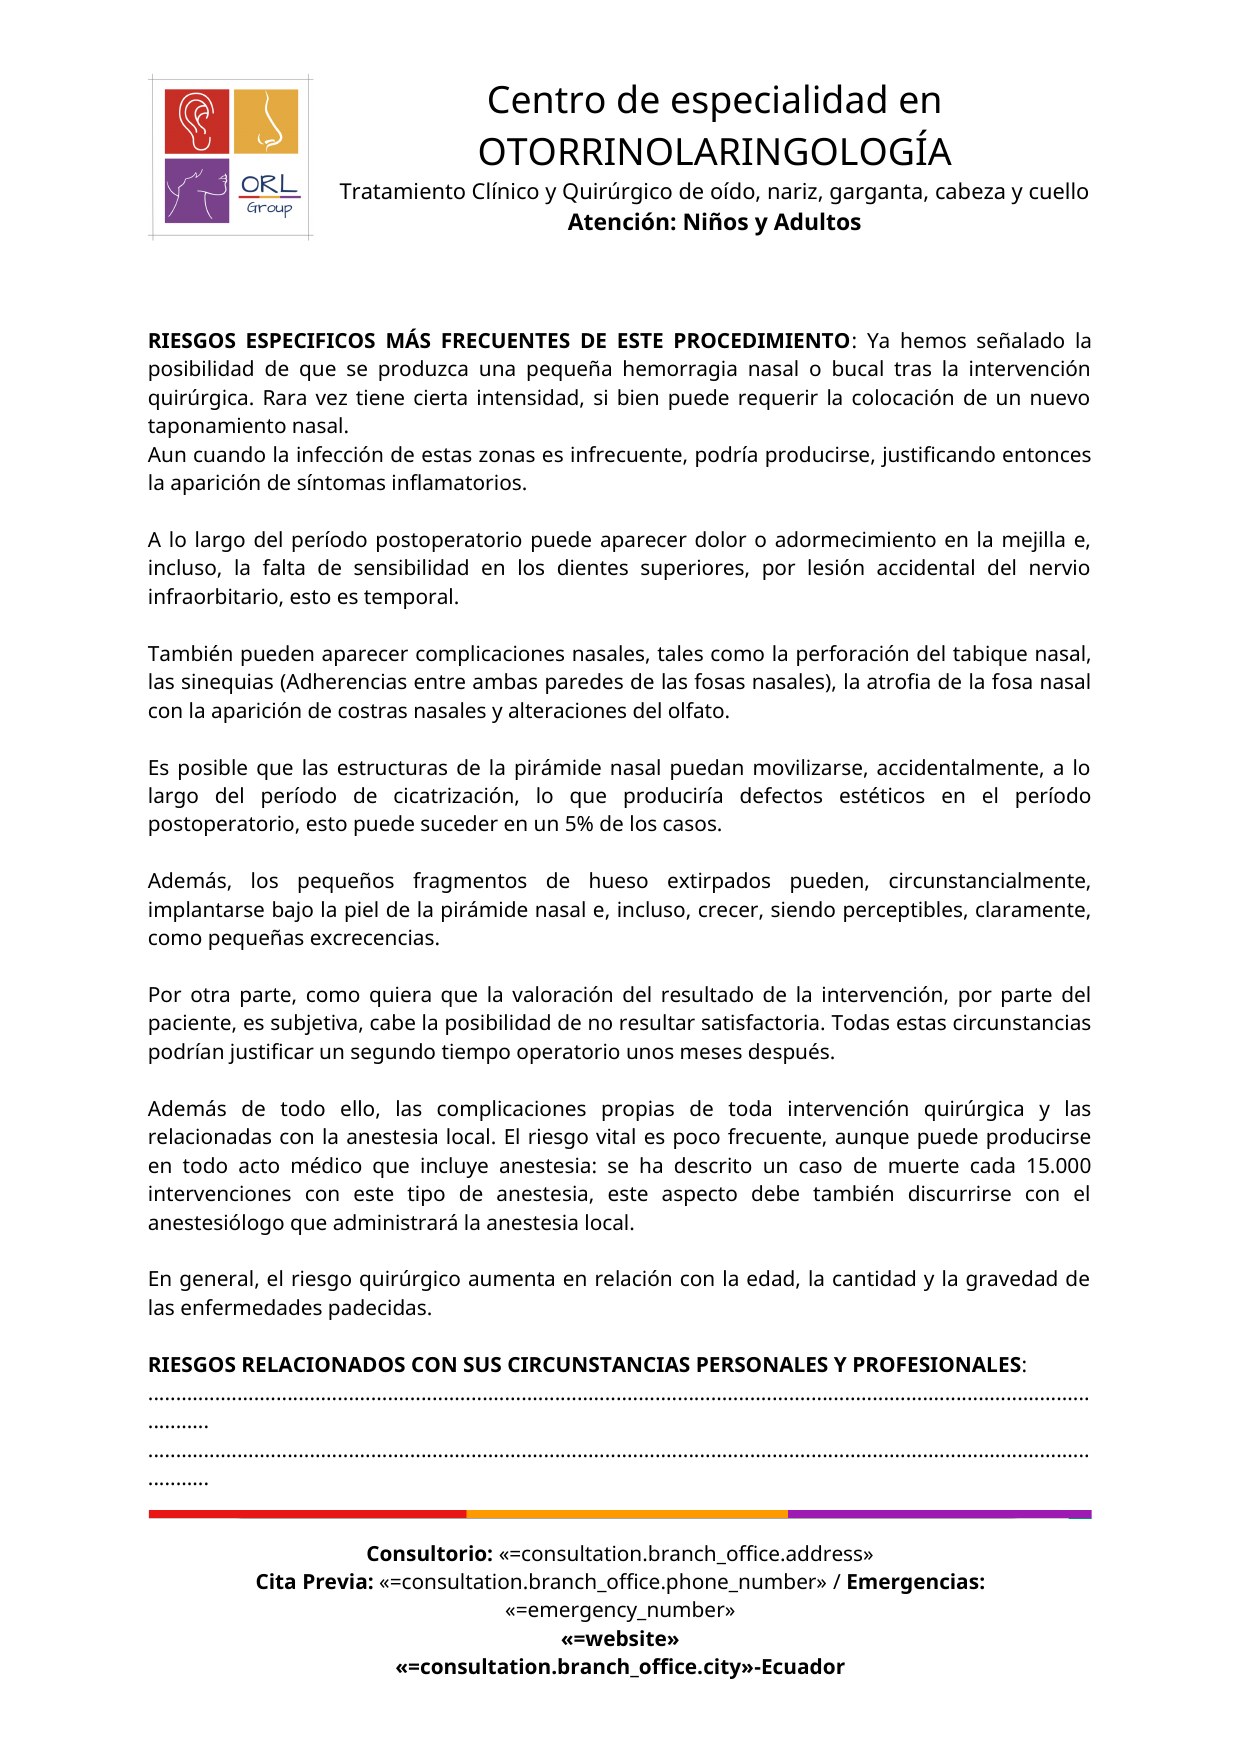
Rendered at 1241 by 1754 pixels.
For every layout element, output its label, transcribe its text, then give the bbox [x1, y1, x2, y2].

text Es posible que las estructuras de la pirámide nasal puedan movilizarse, accidentalmente, a lo largo del período de cicatrización, lo que produciría defectos estéticos en el período postoperatorio, esto puede suceder en un 5% de los casos. [148, 753, 1092, 838]
text En general, el riesgo quirúrgico aumenta en relación con la edad, la cantidad y la gravedad de las enfermedades padecidas. [148, 1264, 1092, 1321]
text También pueden aparecer complicaciones nasales, tales como la perforación del tabique nasal, las sinequias (Adherencias entre ambas paredes de las fosas nasales), la atrofia de la fosa nasal con la aparición de costras nasales y alteraciones del olfato. [148, 639, 1092, 724]
text Además de todo ello, las complicaciones propias de toda intervención quirúrgica y las relacionadas con la anestesia local. El riesgo vital es poco frecuente, aunque puede producirse en todo acto médico que incluye anestesia: se ha descrito un caso de muerte cada 15.000 intervenciones con este tipo de anestesia, este aspecto debe también discurrirse con el anestesiólogo que administrará la anestesia local. [148, 1094, 1092, 1236]
text A lo largo del período postoperatorio puede aparecer dolor o adormecimiento en la mejilla e, incluso, la falta de sensibilidad en los dientes superiores, por lesión accidental del nervio infraorbitario, esto es temporal. [148, 525, 1092, 610]
text Además, los pequeños fragmentos de hueso extirpados pueden, circunstancialmente, implantarse bajo la piel de la pirámide nasal e, incluso, crecer, siendo perceptibles, claramente, como pequeñas excrecencias. [148, 866, 1092, 952]
text Por otra parte, como quiera que la valoración del resultado de la intervención, por parte del paciente, es subjetiva, cabe la posibilidad de no resultar satisfactoria. Todas estas circunstancias podrían justificar un segundo tiempo operatorio unos meses después. [148, 980, 1092, 1065]
text Aun cuando la infección de estas zonas es infrecuente, podría producirse, justificando entonces la aparición de síntomas inflamatorios. [148, 440, 1092, 497]
picture [147, 73, 314, 241]
picture [148, 1510, 1092, 1519]
text RIESGOS RELACIONADOS CON SUS CIRCUNSTANCIAS PERSONALES Y PROFESIONALES: [148, 1350, 1092, 1378]
